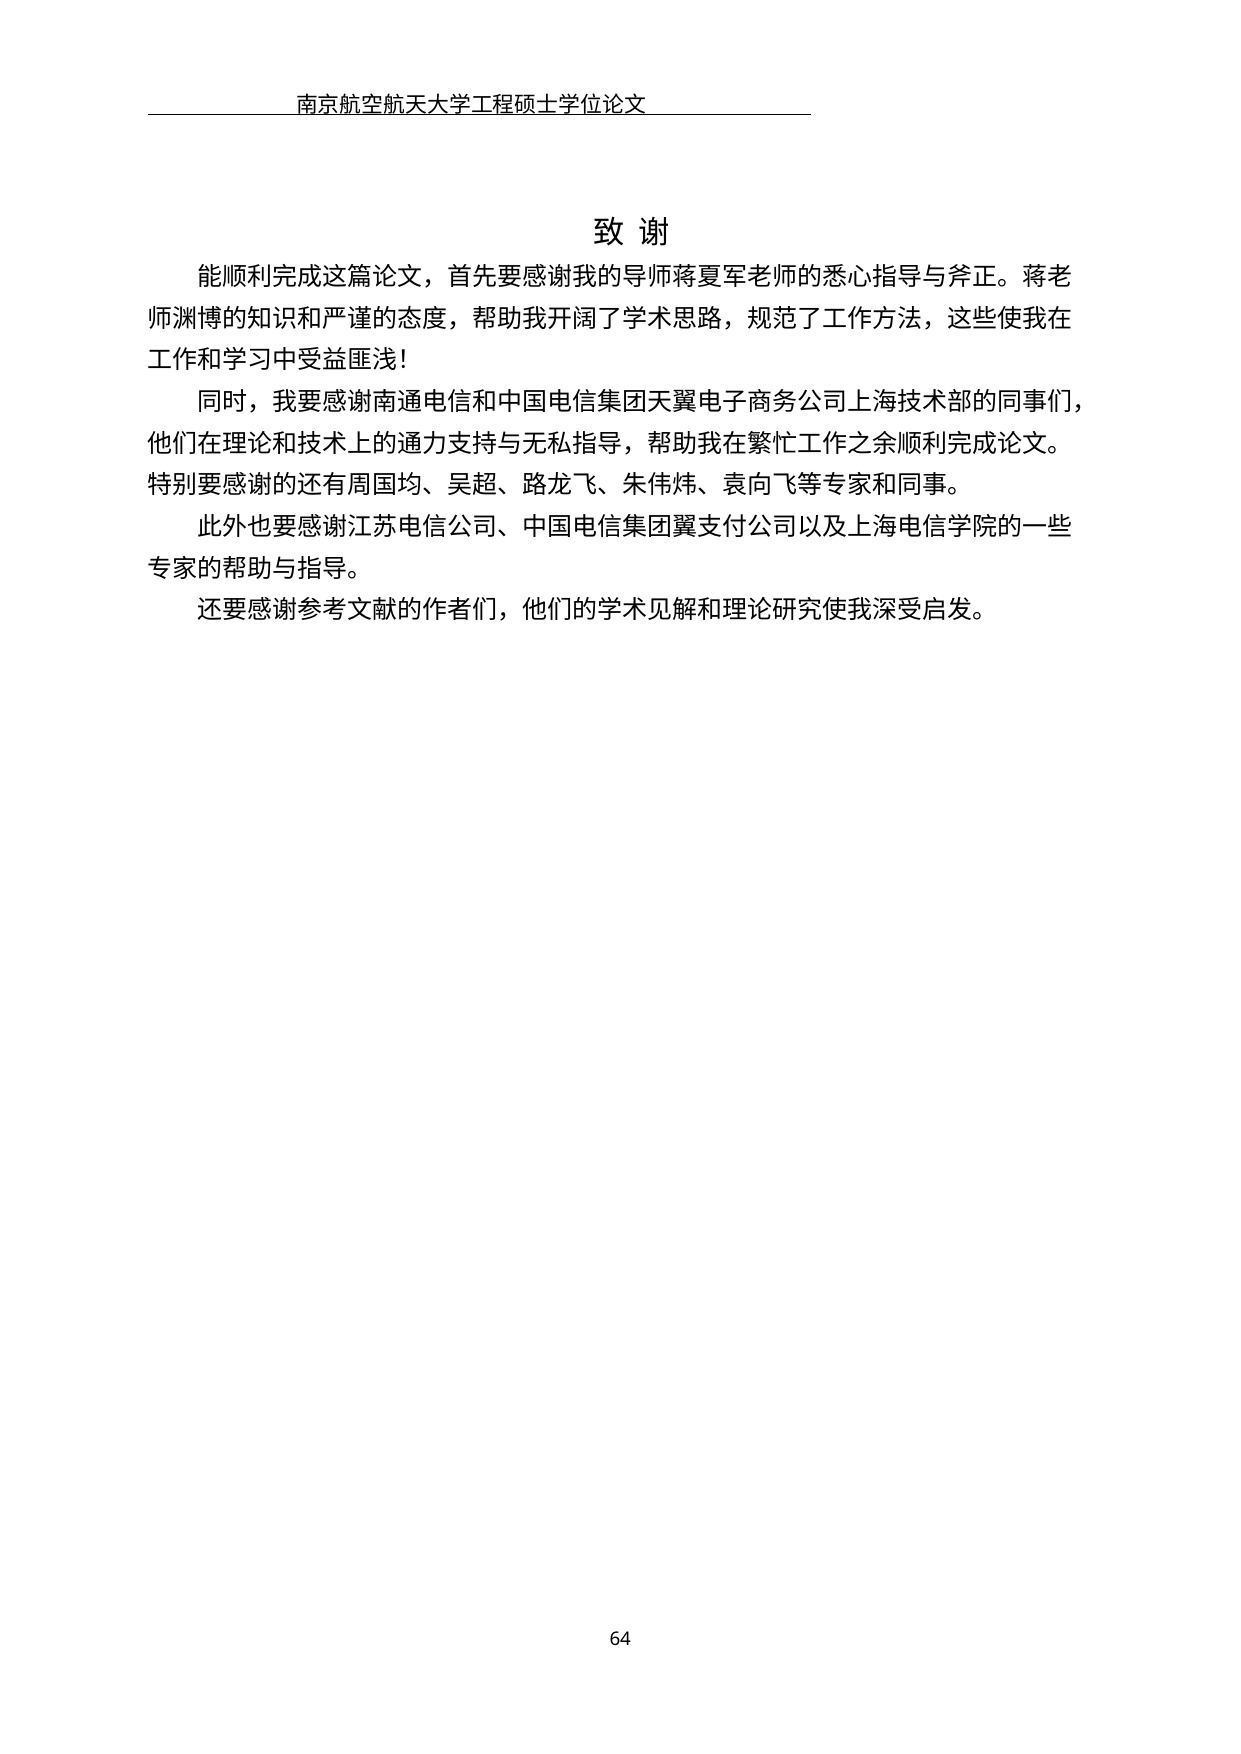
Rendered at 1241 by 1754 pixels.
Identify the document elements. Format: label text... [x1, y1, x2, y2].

text 同时，我要感谢南通电信和中国电信集团天翼电子商务公司上海技术部的同事们，他们在理论和技术上的通力支持与无私指导，帮助我在繁忙工作之余顺利完成论文。特别要感谢的还有周国均、吴超、路龙飞、朱伟炜、袁向飞等专家和同事。 [148, 377, 1092, 502]
text 能顺利完成这篇论文，首先要感谢我的导师蒋夏军老师的悉心指导与斧正。蒋老师渊博的知识和严谨的态度，帮助我开阔了学术思路，规范了工作方法，这些使我在工作和学习中受益匪浅！ [148, 252, 1092, 377]
text 致 谢 [148, 207, 1092, 252]
text 还要感谢参考文献的作者们，他们的学术见解和理论研究使我深受启发。 [148, 585, 1092, 627]
text 此外也要感谢江苏电信公司、中国电信集团翼支付公司以及上海电信学院的一些专家的帮助与指导。 [148, 502, 1092, 585]
